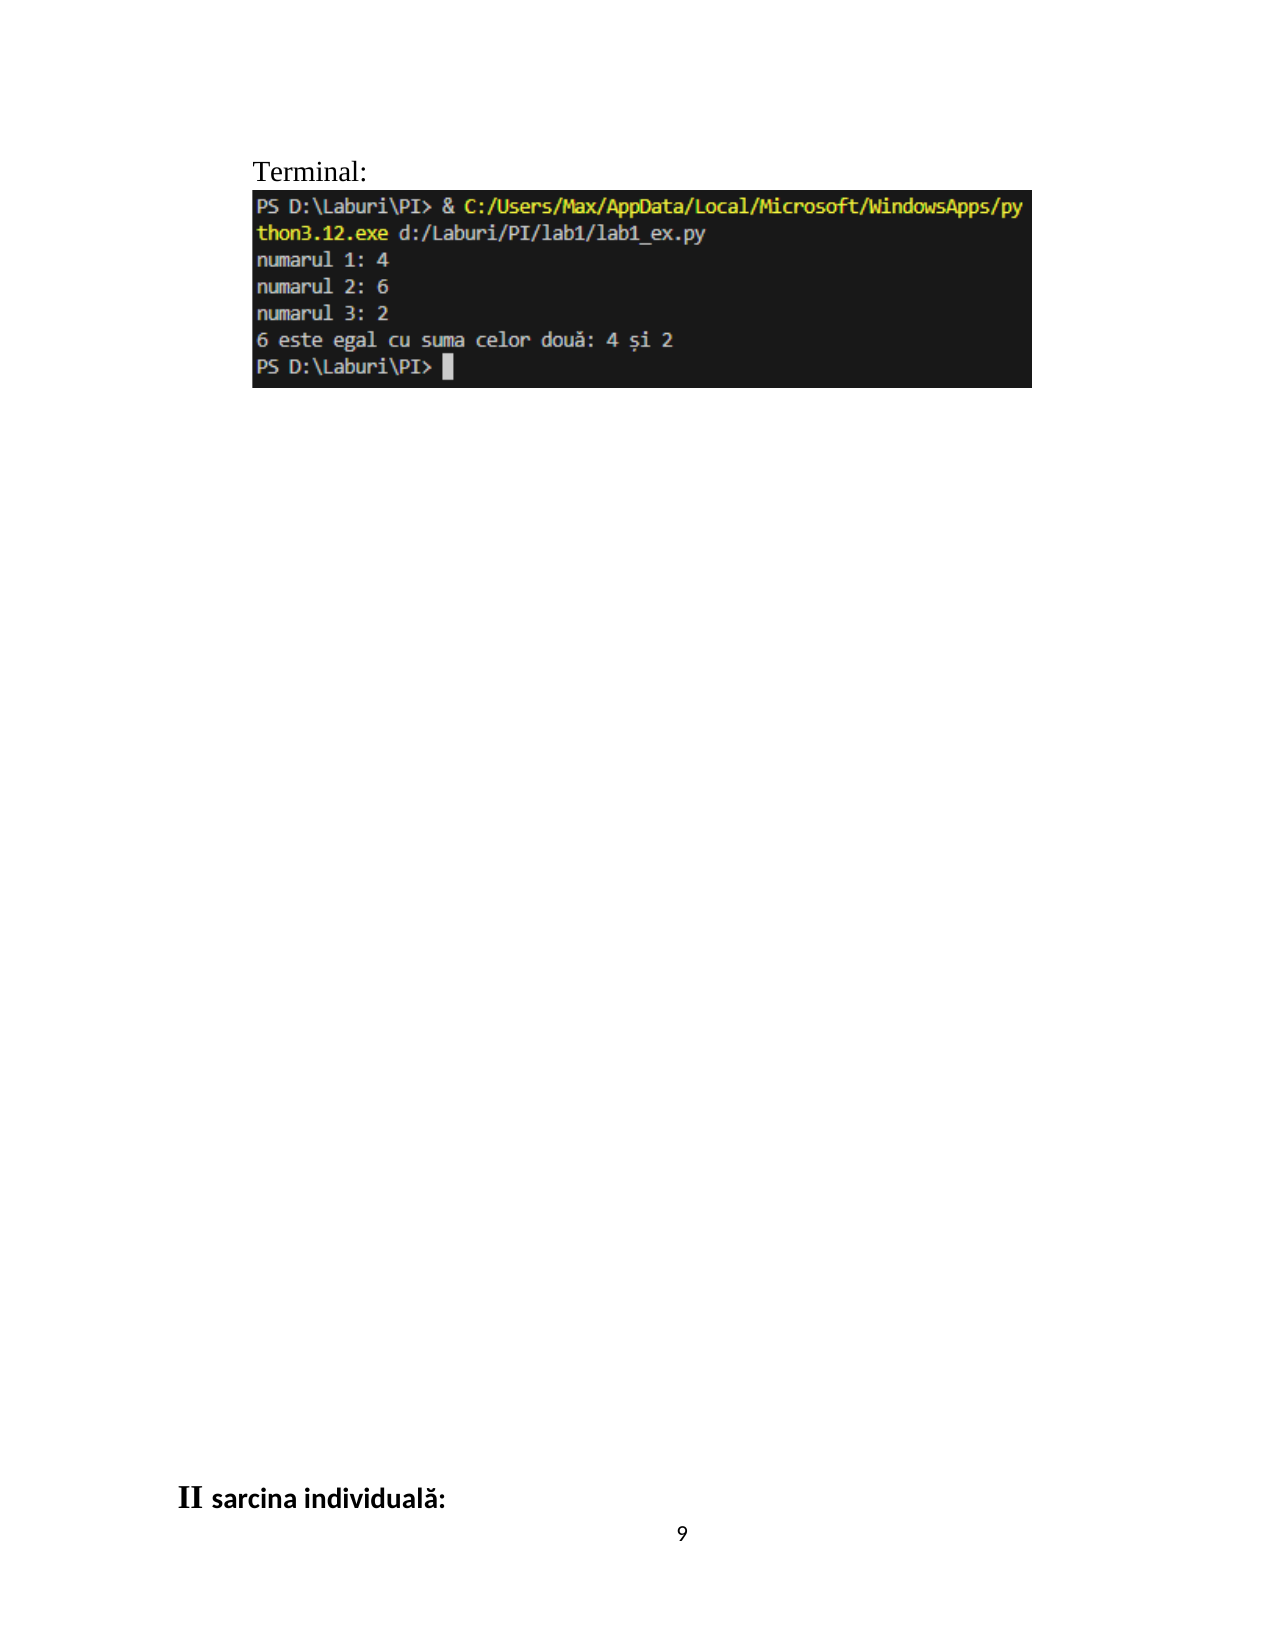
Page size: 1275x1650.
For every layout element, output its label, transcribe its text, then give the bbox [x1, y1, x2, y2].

picture [252, 190, 1032, 388]
list Terminal: [252, 154, 1186, 188]
text II sarcina individuală: [177, 1477, 1186, 1516]
